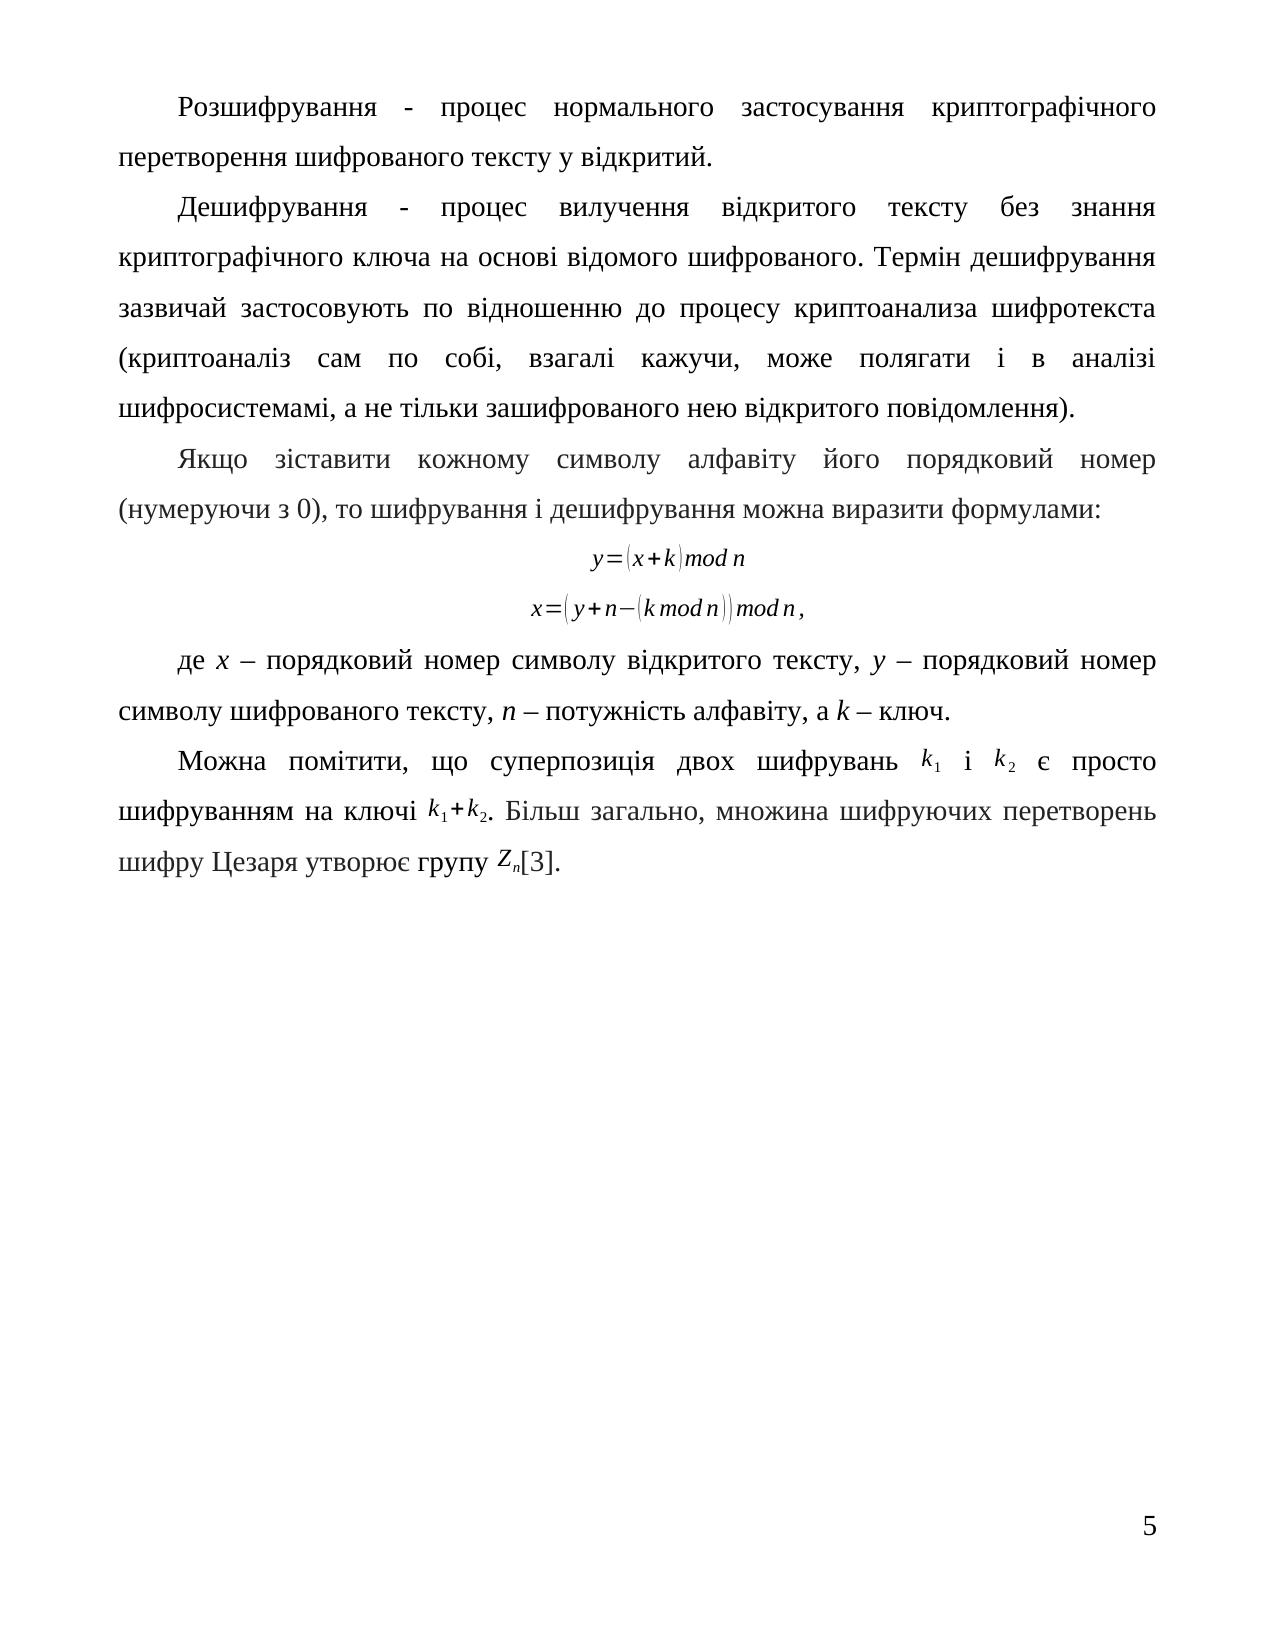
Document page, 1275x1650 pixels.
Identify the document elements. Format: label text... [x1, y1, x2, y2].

text Дешифрування - процес вилучення відкритого тексту без знання криптографічного ключа на основі відомого шифрованого. Термін дешифрування зазвичай застосовують по відношенню до процесу криптоанализа шифротекста (криптоаналіз сам по собі, взагалі кажучи, може полягати і в аналізі шифросистемамі, а не тільки зашифрованого нею відкритого повідомлення). [118, 189, 1157, 424]
text Якщо зіставити кожному символу алфавіту його порядковий номер (нумеруючи з 0), то шифрування і дешифрування можна виразити формулами: [118, 441, 1157, 525]
text де x – порядковий номер символу відкритого тексту, y – порядковий номер символу шифрованого тексту, n – потужність алфавіту, а k – ключ. [118, 642, 1157, 726]
text Можна помітити, що суперпозиція двох шифрувань і є просто шифруванням на ключі . Більш загально, множина шифруючих перетворень шифру Цезаря утворює групу [3]{\displaystyle ~\mathbb {Z} _{n}}. [118, 743, 1157, 877]
text Розшифрування - процес нормального застосування криптографічного перетворення шифрованого тексту у відкритий. [118, 89, 1157, 172]
